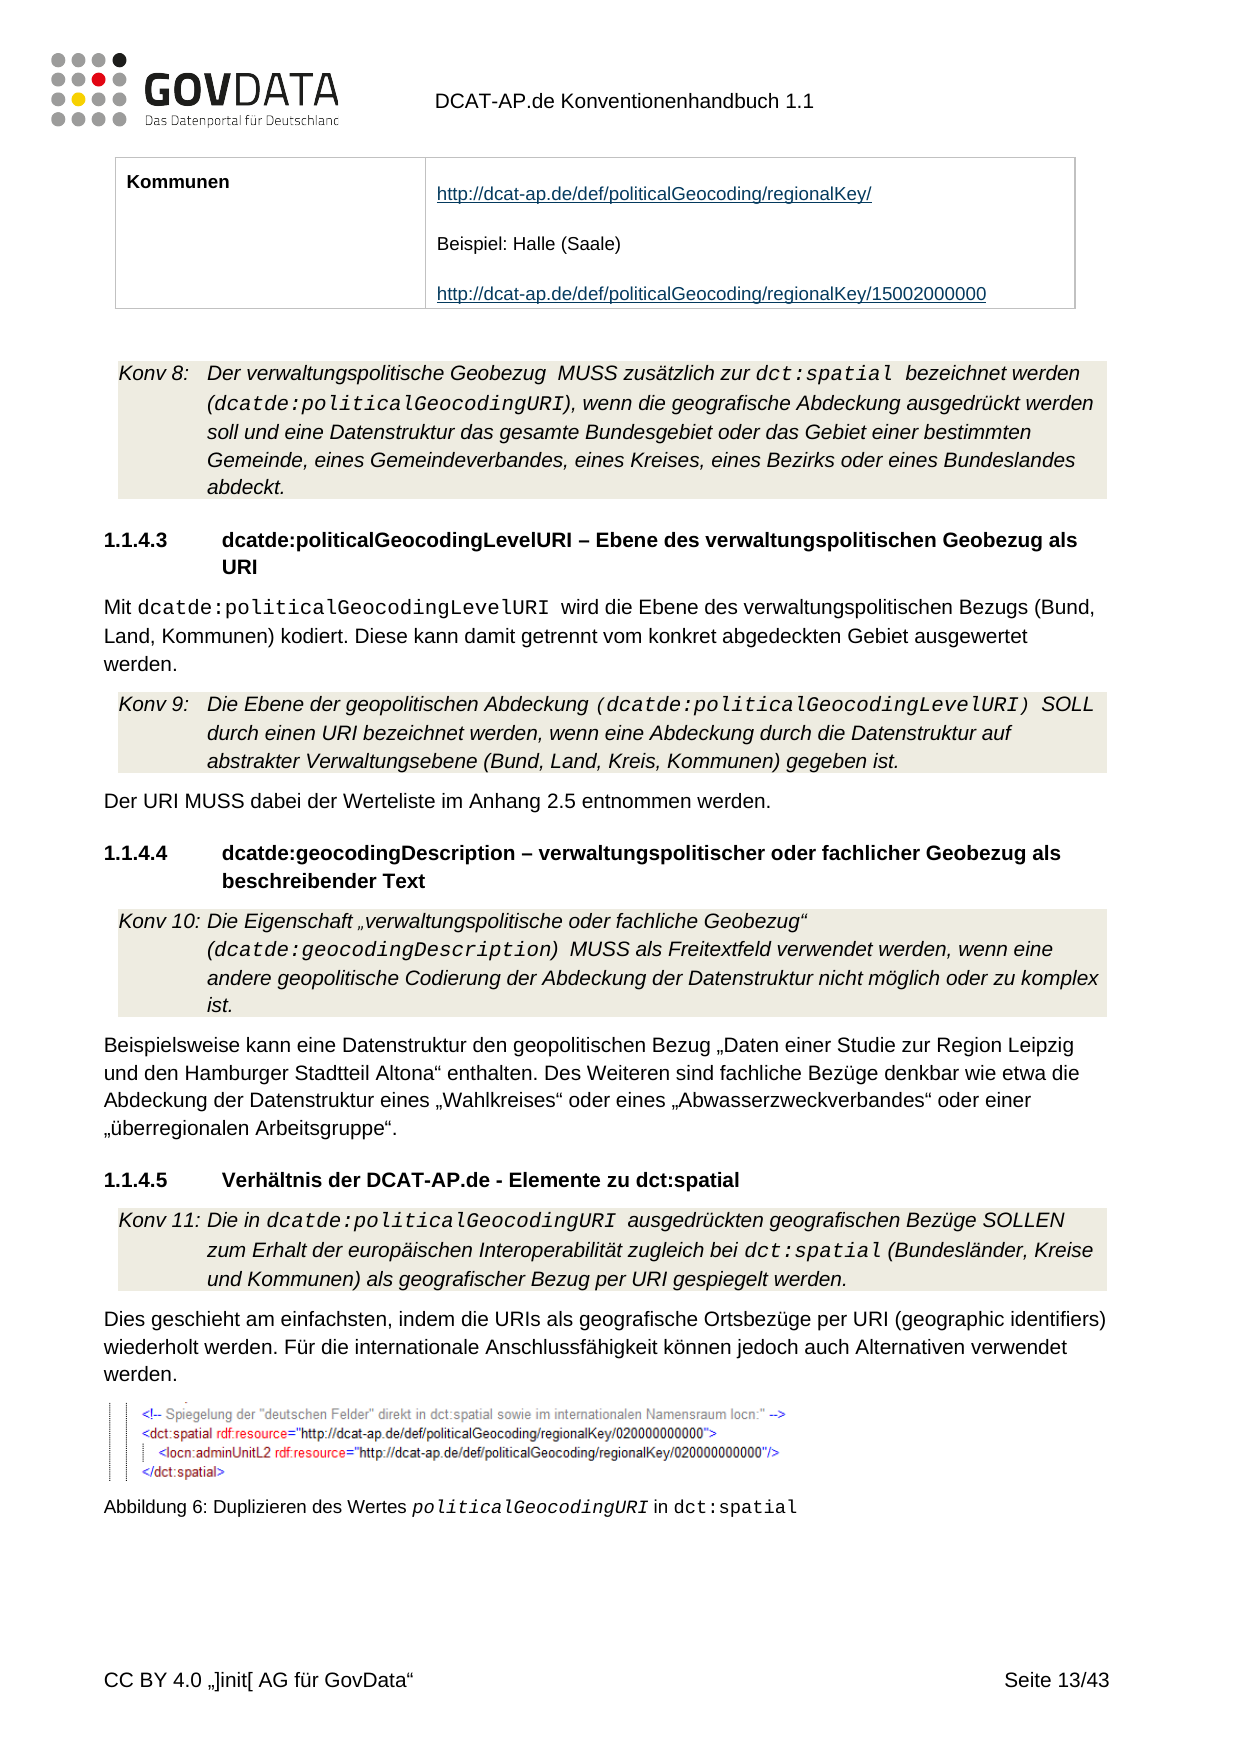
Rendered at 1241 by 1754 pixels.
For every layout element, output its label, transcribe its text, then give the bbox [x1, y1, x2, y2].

picture [103, 1402, 815, 1481]
subtitle dcatde:geocodingDescription – verwaltungspolitischer oder fachlicher Geobezug als beschreibender Text [103, 841, 1107, 893]
text Konv 9: Die Ebene der geopolitischen Abdeckung (dcatde:politicalGeocodingLevelURI) SOLL durch einen URI bezeichnet werden, wenn eine Abdeckung durch die Datenstruktur auf abstrakter Verwaltungsebene (Bund, Land, Kreis, Kommunen) gegeben ist. [118, 692, 1107, 773]
text Konv 11: Die in dcatde:politicalGeocodingURI ausgedrückten geografischen Bezüge SOLLEN zum Erhalt der europäischen Interoperabilität zugleich bei dct:spatial (Bundesländer, Kreise und Kommunen) als geografischer Bezug per URI gespiegelt werden. [118, 1208, 1107, 1291]
text Der URI MUSS dabei der Werteliste im Anhang 2.5 entnommen werden. [103, 789, 1107, 813]
table_cell http://dcat-ap.de/def/politicalGeocoding/regionalKey/ Beispiel: Halle (Saale) http://dcat-ap.de/def/politicalGeocoding/regionalKey/15002000000 [426, 158, 1074, 308]
text Konv 8: Der verwaltungspolitische Geobezug MUSS zusätzlich zur dct:spatial bezeichnet werden (dcatde:politicalGeocodingURI), wenn die geografische Abdeckung ausgedrückt werden soll und eine Datenstruktur das gesamte Bundesgebiet oder das Gebiet einer bestimmten Gemeinde, eines Gemeindeverbandes, eines Kreises, eines Bezirks oder eines Bundeslandes abdeckt. [118, 361, 1107, 499]
subtitle Verhältnis der DCAT-AP.de - Elemente zu dct:spatial [103, 1168, 1107, 1192]
text Beispielsweise kann eine Datenstruktur den geopolitischen Bezug „Daten einer Studie zur Region Leipzig und den Hamburger Stadtteil Altona“ enthalten. Des Weiteren sind fachliche Bezüge denkbar wie etwa die Abdeckung der Datenstruktur eines „Wahlkreises“ oder eines „Abwasserzweckverbandes“ oder einer „überregionalen Arbeitsgruppe“. [103, 1033, 1107, 1140]
picture [51, 53, 339, 128]
table_cell Kommunen [116, 158, 425, 308]
text Abbildung 6: Duplizieren des Wertes politicalGeocodingURI in dct:spatial [103, 1496, 1107, 1519]
text Konv 10: Die Eigenschaft „verwaltungspolitische oder fachliche Geobezug“ (dcatde:geocodingDescription) MUSS als Freitextfeld verwendet werden, wenn eine andere geopolitische Codierung der Abdeckung der Datenstruktur nicht möglich oder zu komplex ist. [118, 909, 1107, 1017]
subtitle dcatde:politicalGeocodingLevelURI – Ebene des verwaltungspolitischen Geobezug als URI [103, 527, 1107, 579]
text Mit dcatde:politicalGeocodingLevelURI wird die Ebene des verwaltungspolitischen Bezugs (Bund, Land, Kommunen) kodiert. Diese kann damit getrennt vom konkret abgedeckten Gebiet ausgewertet werden. [103, 595, 1107, 676]
text Dies geschieht am einfachsten, indem die URIs als geografische Ortsbezüge per URI (geographic identifiers) wiederholt werden. Für die internationale Anschlussfähigkeit können jedoch auch Alternativen verwendet werden. [103, 1307, 1107, 1386]
